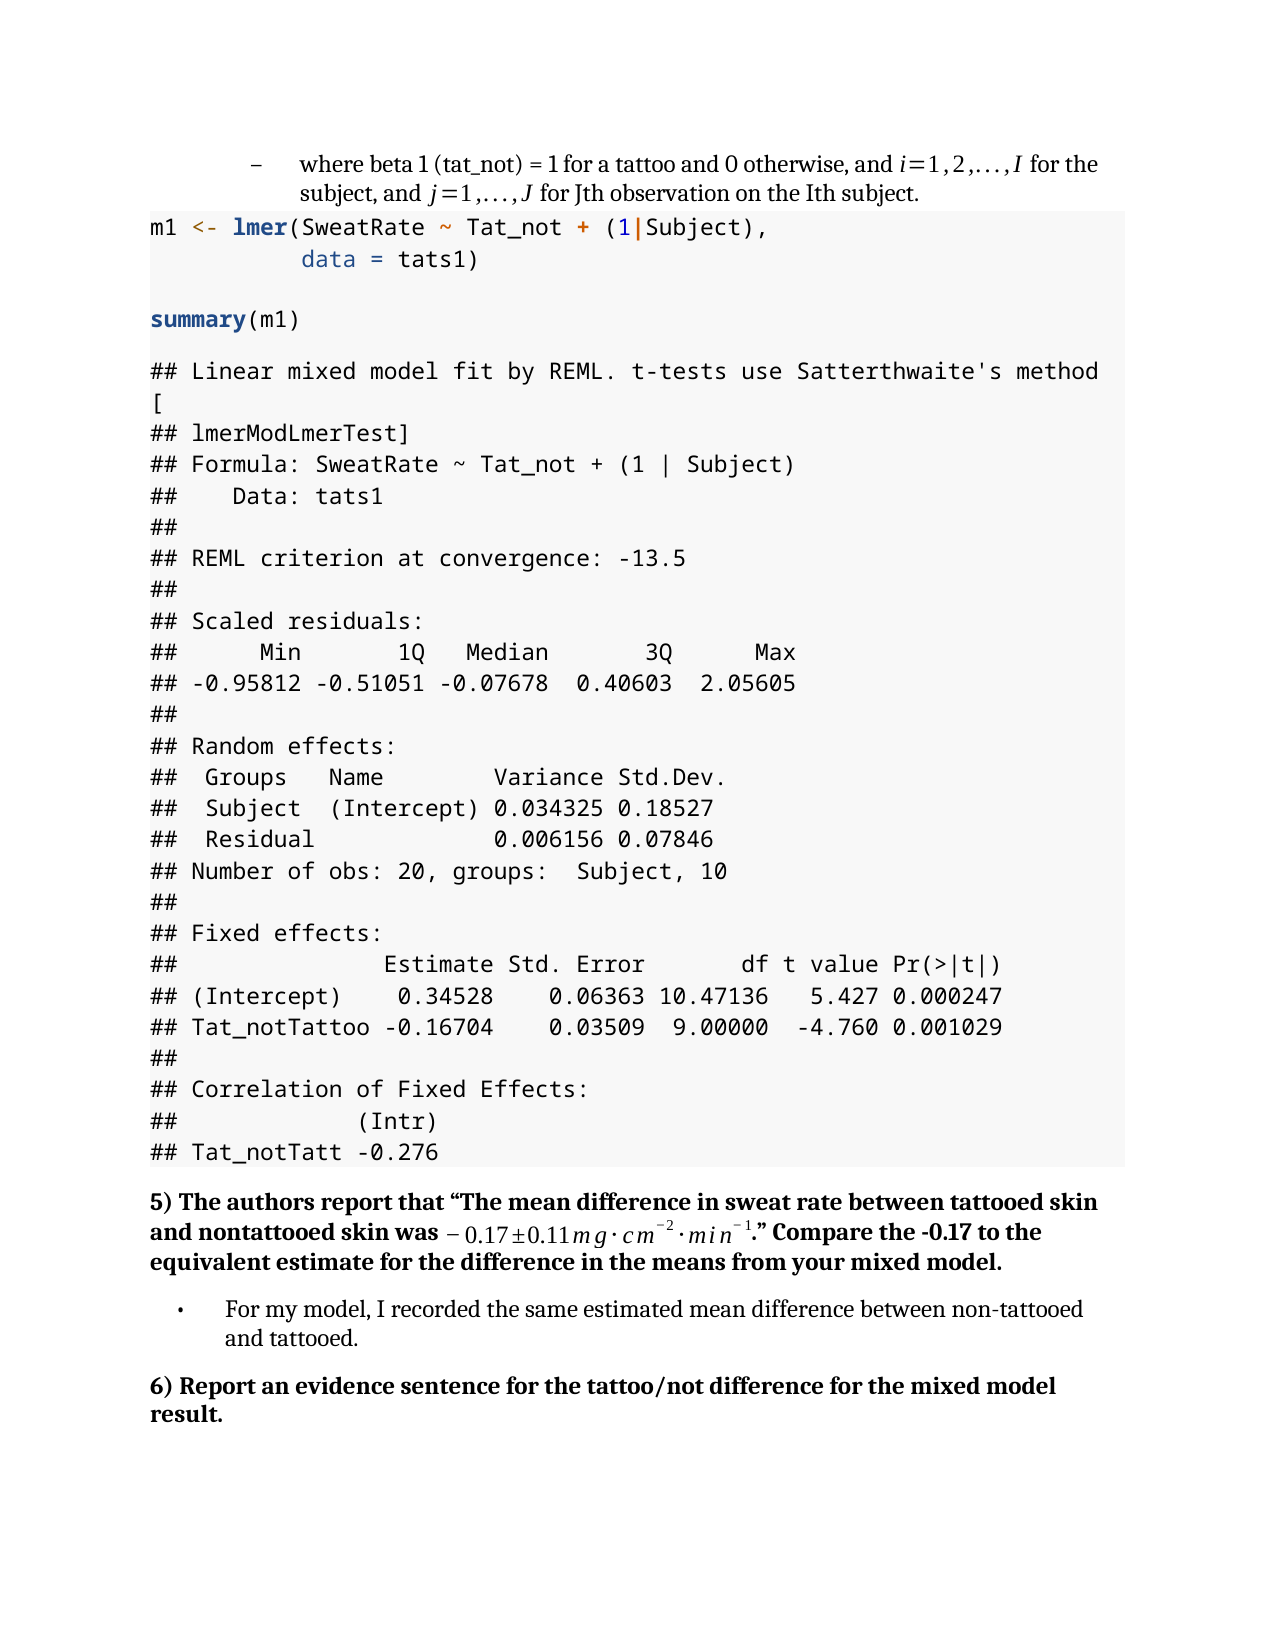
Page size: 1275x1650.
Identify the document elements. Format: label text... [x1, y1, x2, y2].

text m1 <- lmer(SweatRate ~ Tat_not + (1|Subject), data = tats1) summary(m1) [150, 211, 1125, 334]
list where beta 1 (tat_not) = 1 for a tattoo and 0 otherwise, and for the subject, and for Jth observation on the Ith subject. [250, 150, 1125, 207]
text 5) The authors report that “The mean difference in sweat rate between tattooed skin and nontattooed skin was .” Compare the -0.17 to the equivalent estimate for the difference in the means from your mixed model. [150, 1188, 1125, 1277]
text ## Linear mixed model fit by REML. t-tests use Satterthwaite's method [ ## lmerModLmerTest] ## Formula: SweatRate ~ Tat_not + (1 | Subject) ## Data: tats1 ## ## REML criterion at convergence: -13.5 ## ## Scaled residuals: ## Min 1Q Median 3Q Max ## -0.95812 -0.51051 -0.07678 0.40603 2.05605 ## ## Random effects: ## Groups Name Variance Std.Dev. ## Subject (Intercept) 0.034325 0.18527 ## Residual 0.006156 0.07846 ## Number of obs: 20, groups: Subject, 10 ## ## Fixed effects: ## Estimate Std. Error df t value Pr(>|t|) ## (Intercept) 0.34528 0.06363 10.47136 5.427 0.000247 ## Tat_notTattoo -0.16704 0.03509 9.00000 -4.760 0.001029 ## ## Correlation of Fixed Effects: ## (Intr) ## Tat_notTatt -0.276 [150, 354, 1125, 1167]
text 6) Report an evidence sentence for the tattoo/not difference for the mixed model result. [150, 1372, 1125, 1429]
list For my model, I recorded the same estimated mean difference between non-tattooed and tattooed. [175, 1295, 1125, 1353]
